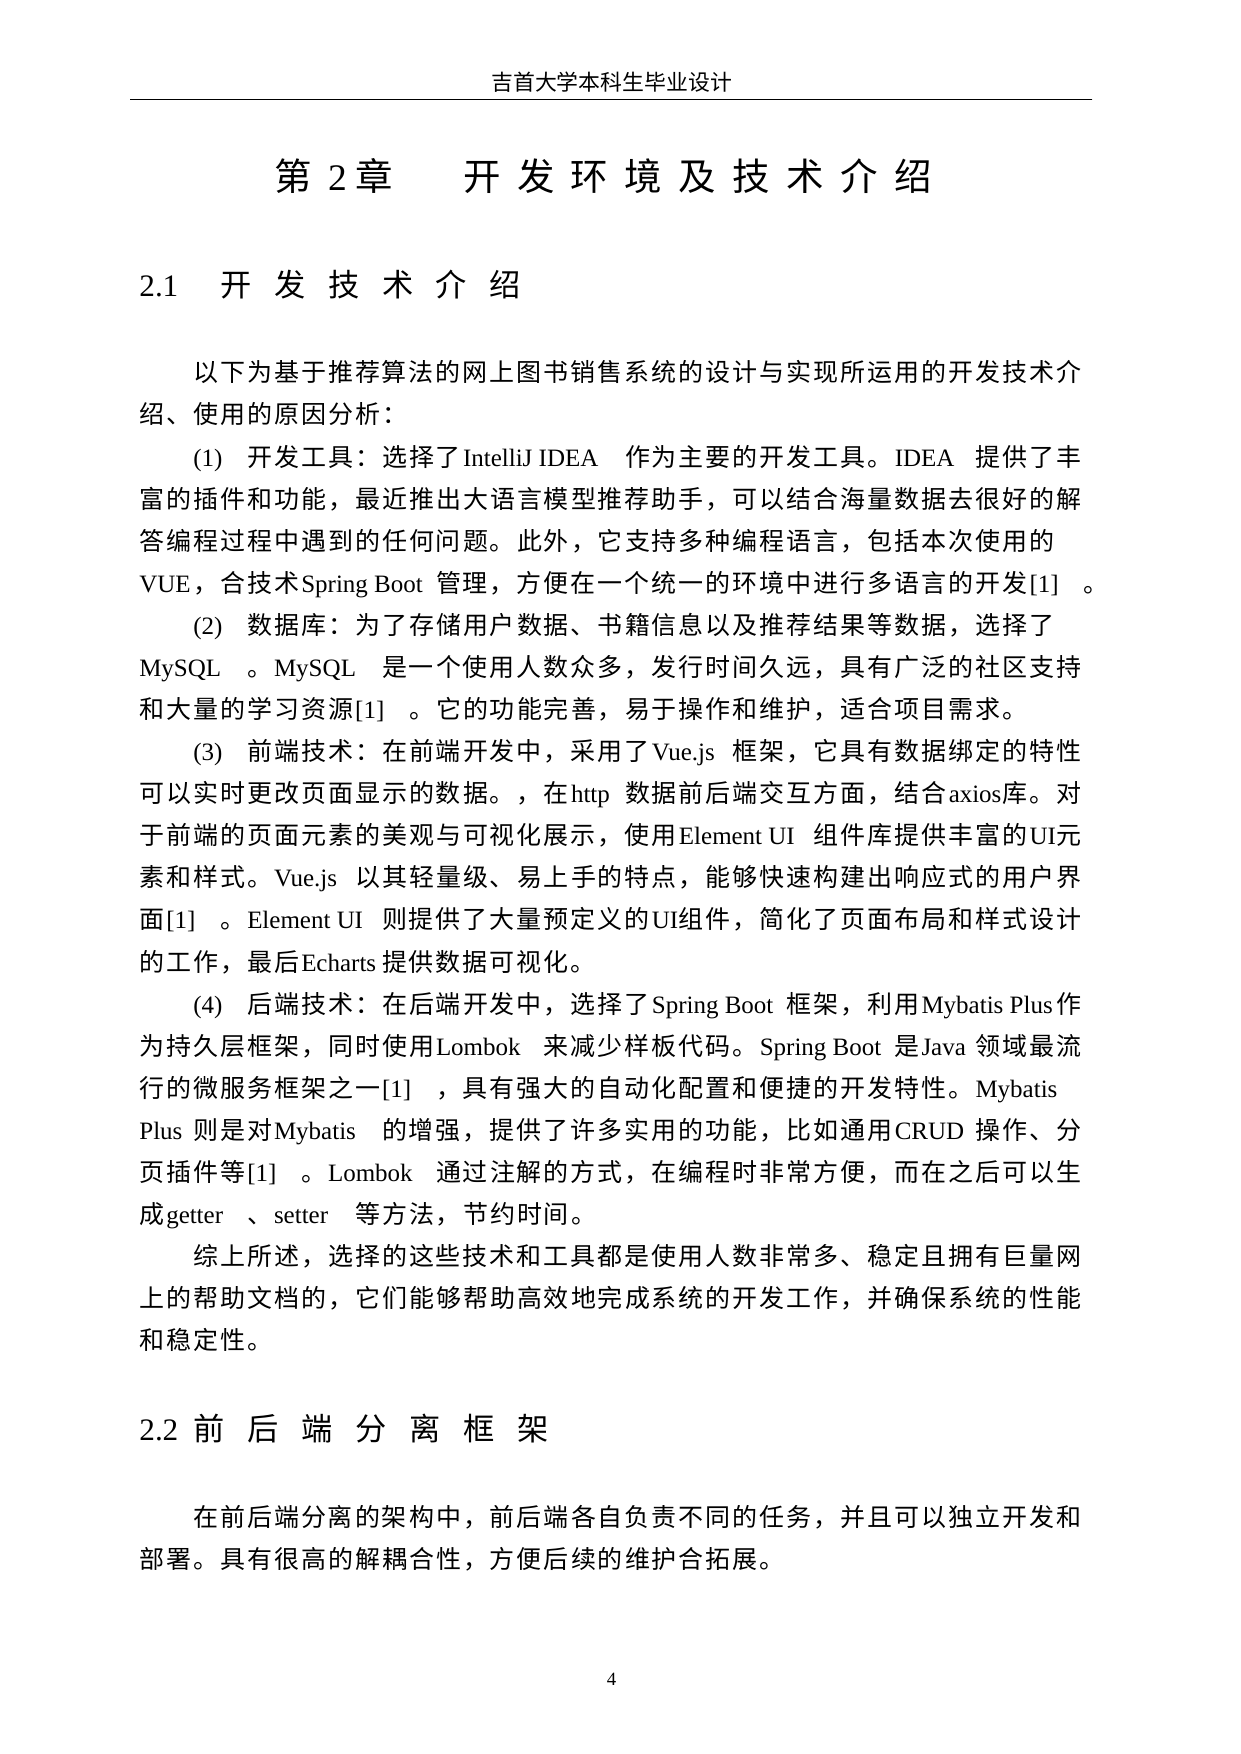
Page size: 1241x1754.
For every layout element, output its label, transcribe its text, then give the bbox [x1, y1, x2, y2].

text 第2章 开发环境及技术介绍 [139, 132, 1083, 216]
text (1) 开发工具：选择了IntelliJ IDEA作为主要的开发工具。IDEA提供了丰富的插件和功能，最近推出大语言模型推荐助手，可以结合海量数据去很好的解答编程过程中遇到的任何问题。此外，它支持多种编程语言，包括本次使用的VUE，合技术Spring Boot管理，方便在一个统一的环境中进行多语言的开发[8]。 [139, 434, 1083, 602]
text 2.1 开发技术介绍 [139, 241, 1083, 325]
text 在前后端分离的架构中，前后端各自负责不同的任务，并且可以独立开发和部署。具有很高的解耦合性，方便后续的维护合拓展。 [139, 1494, 1083, 1578]
text 2.2 前后端分离框架 [139, 1385, 1083, 1469]
text (3) 前端技术：在前端开发中，采用了Vue.js框架，它具有数据绑定的特性可以实时更改页面显示的数据。，在http数据前后端交互方面，结合axios库。对于前端的页面元素的美观与可视化展示，使用Element UI组件库提供丰富的UI元素和样式。Vue.js以其轻量级、易上手的特点，能够快速构建出响应式的用户界面[10]。Element UI则提供了大量预定义的UI组件，简化了页面布局和样式设计的工作，最后Echarts提供数据可视化。 [139, 729, 1083, 981]
text 综上所述，选择的这些技术和工具都是使用人数非常多、稳定且拥有巨量网上的帮助文档的，它们能够帮助高效地完成系统的开发工作，并确保系统的性能和稳定性。 [139, 1234, 1083, 1360]
text 以下为基于推荐算法的网上图书销售系统的设计与实现所运用的开发技术介绍、使用的原因分析： [139, 350, 1083, 434]
text (2) 数据库：为了存储用户数据、书籍信息以及推荐结果等数据，选择了MySQL。MySQL是一个使用人数众多，发行时间久远，具有广泛的社区支持和大量的学习资源[9]。它的功能完善，易于操作和维护，适合项目需求。 [139, 602, 1083, 729]
text (4) 后端技术：在后端开发中，选择了Spring Boot框架，利用Mybatis Plus作为持久层框架，同时使用Lombok来减少样板代码。Spring Boot是Java领域最流行的微服务框架之一[11]，具有强大的自动化配置和便捷的开发特性。Mybatis Plus则是对Mybatis的增强，提供了许多实用的功能，比如通用CRUD操作、分页插件等[12]。Lombok通过注解的方式，在编程时非常方便，而在之后可以生成getter、setter等方法，节约时间。 [139, 981, 1083, 1234]
